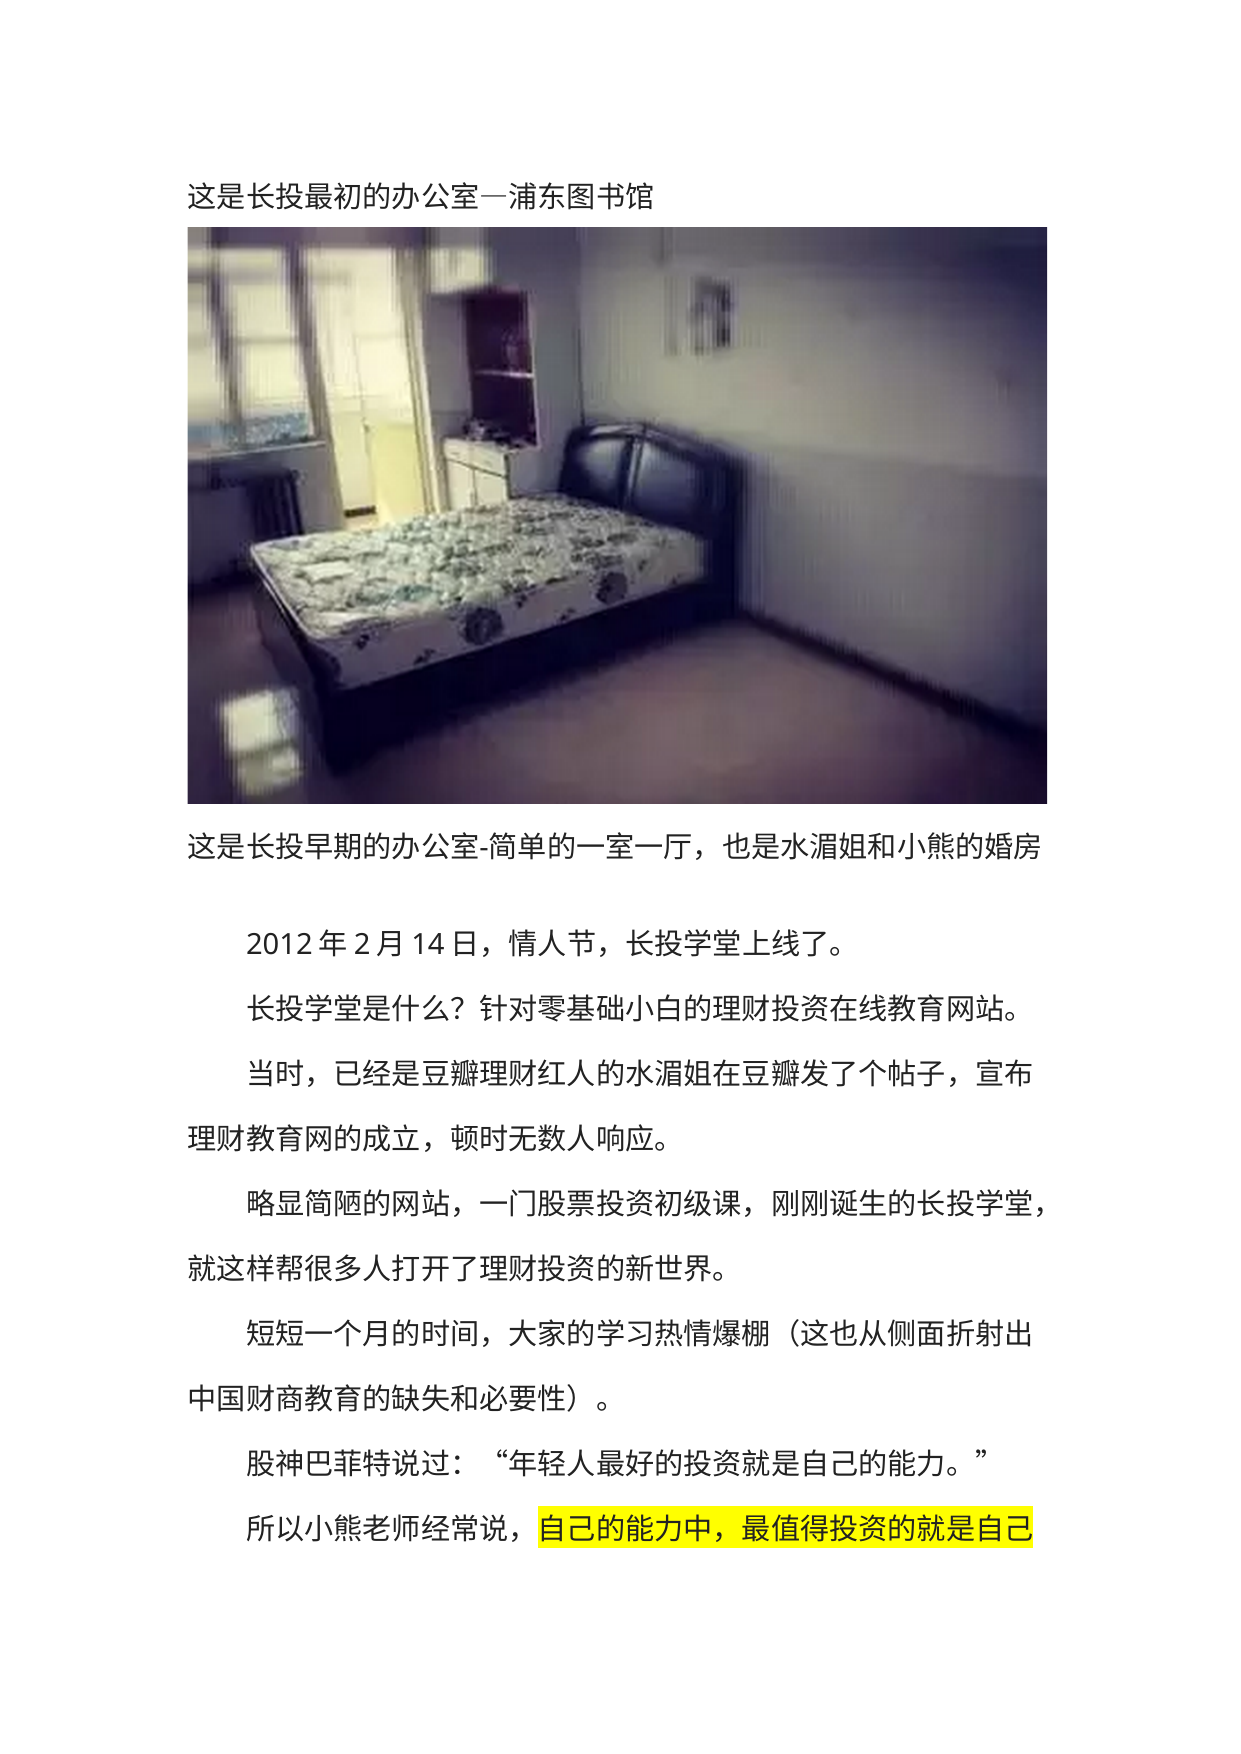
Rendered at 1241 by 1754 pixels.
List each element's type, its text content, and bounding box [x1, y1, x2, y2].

text 长投学堂是什么？针对零基础小白的理财投资在线教育网站。 [187, 974, 1053, 1039]
text 这是长投最初的办公室—浦东图书馆 [187, 162, 1053, 227]
text 2012年2月14日，情人节，长投学堂上线了。 [187, 909, 1053, 974]
text 股神巴菲特说过：“年轻人最好的投资就是自己的能力。” [187, 1429, 1053, 1494]
picture [187, 227, 1048, 804]
text 当时，已经是豆瓣理财红人的水湄姐在豆瓣发了个帖子，宣布理财教育网的成立，顿时无数人响应。 [187, 1039, 1053, 1169]
text 短短一个月的时间，大家的学习热情爆棚（这也从侧面折射出中国财商教育的缺失和必要性）。 [187, 1299, 1053, 1429]
text 略显简陋的网站，一门股票投资初级课，刚刚诞生的长投学堂，就这样帮很多人打开了理财投资的新世界。 [187, 1169, 1053, 1299]
text 这是长投早期的办公室-简单的一室一厅，也是水湄姐和小熊的婚房 [187, 812, 1053, 877]
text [187, 1494, 1053, 1559]
